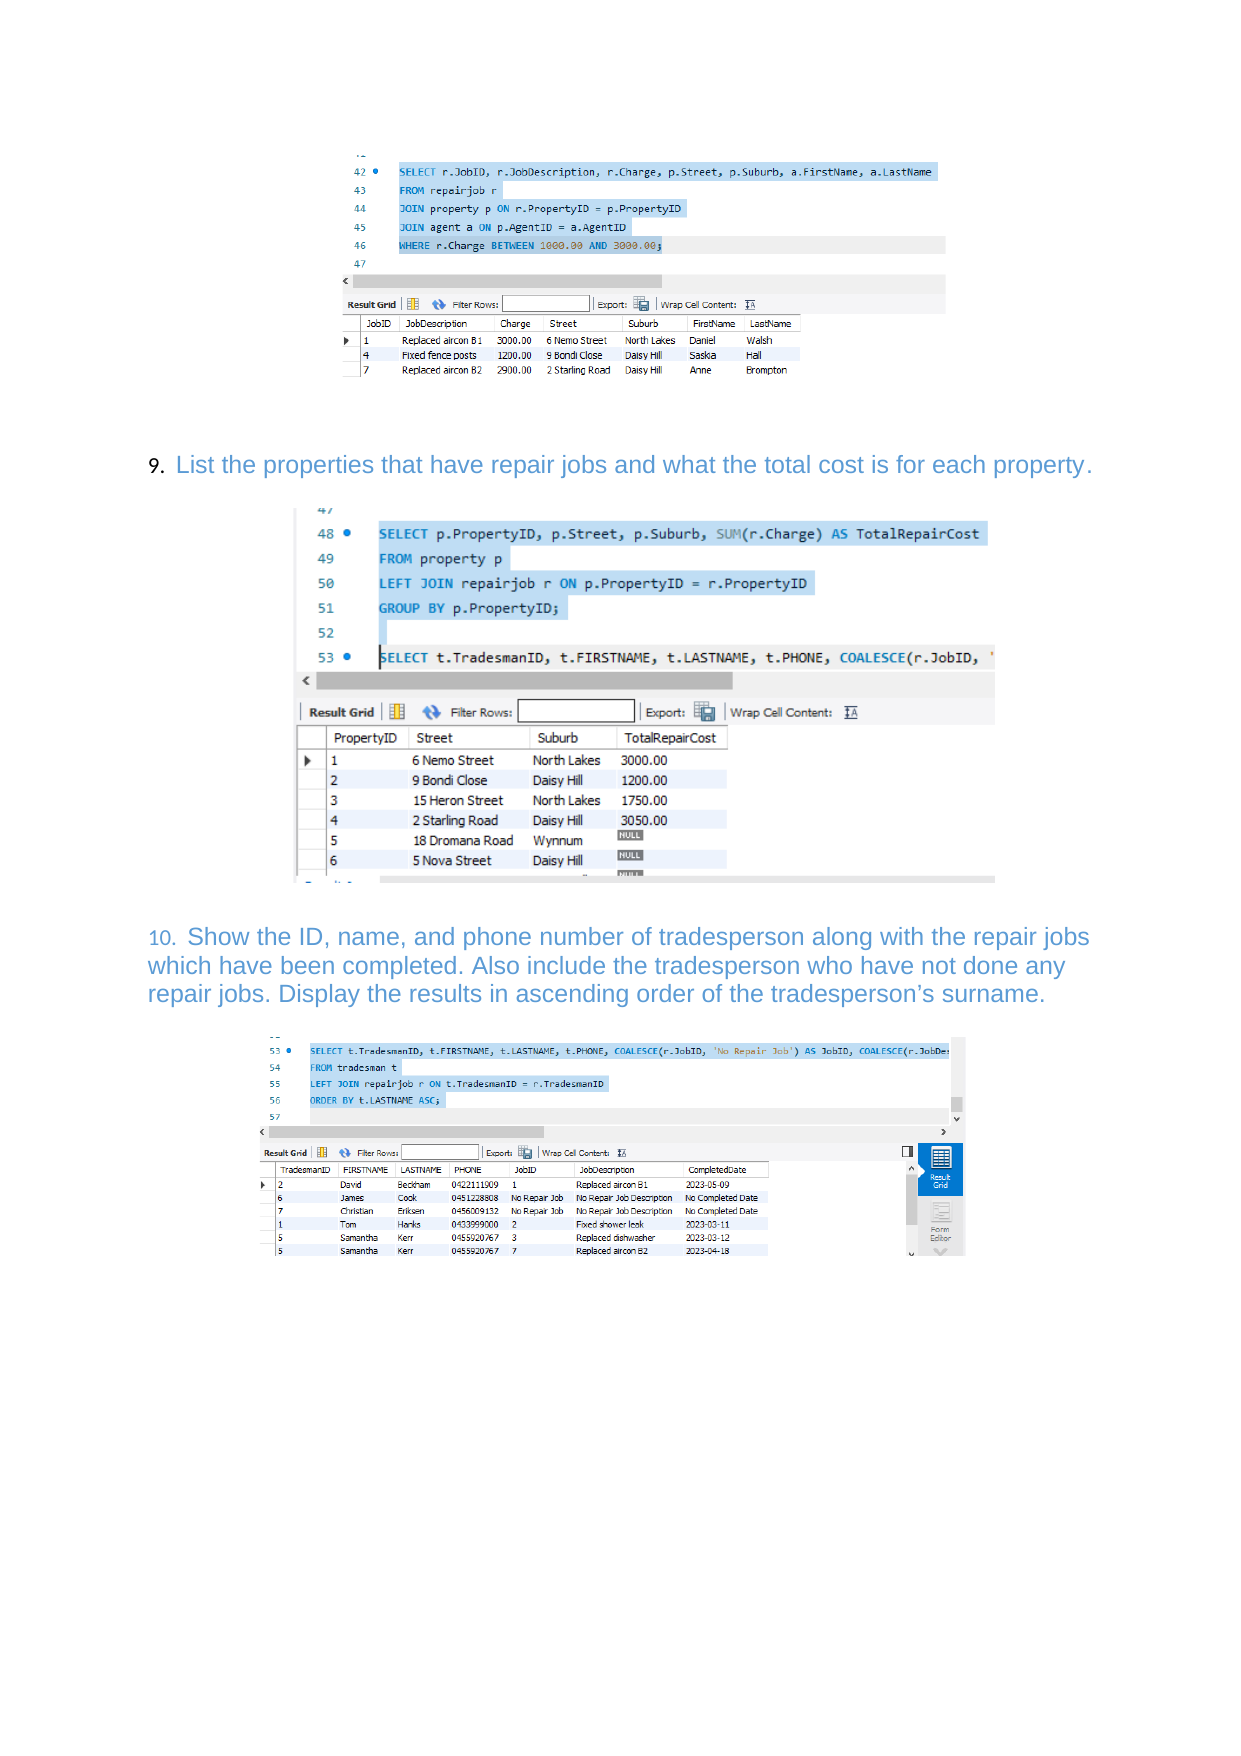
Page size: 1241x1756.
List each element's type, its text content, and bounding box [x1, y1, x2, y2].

list List the properties that have repair jobs and what the total cost is for each property. [148, 450, 1153, 479]
picture [342, 155, 946, 402]
list Show the ID, name, and phone number of tradesperson along with the repair jobs which have been completed. Also include the tradesperson who have not done any repair jobs. Display the results in ascending order of the tradesperson’s surname. [148, 922, 1090, 1008]
picture [259, 1037, 966, 1256]
picture [293, 508, 995, 883]
